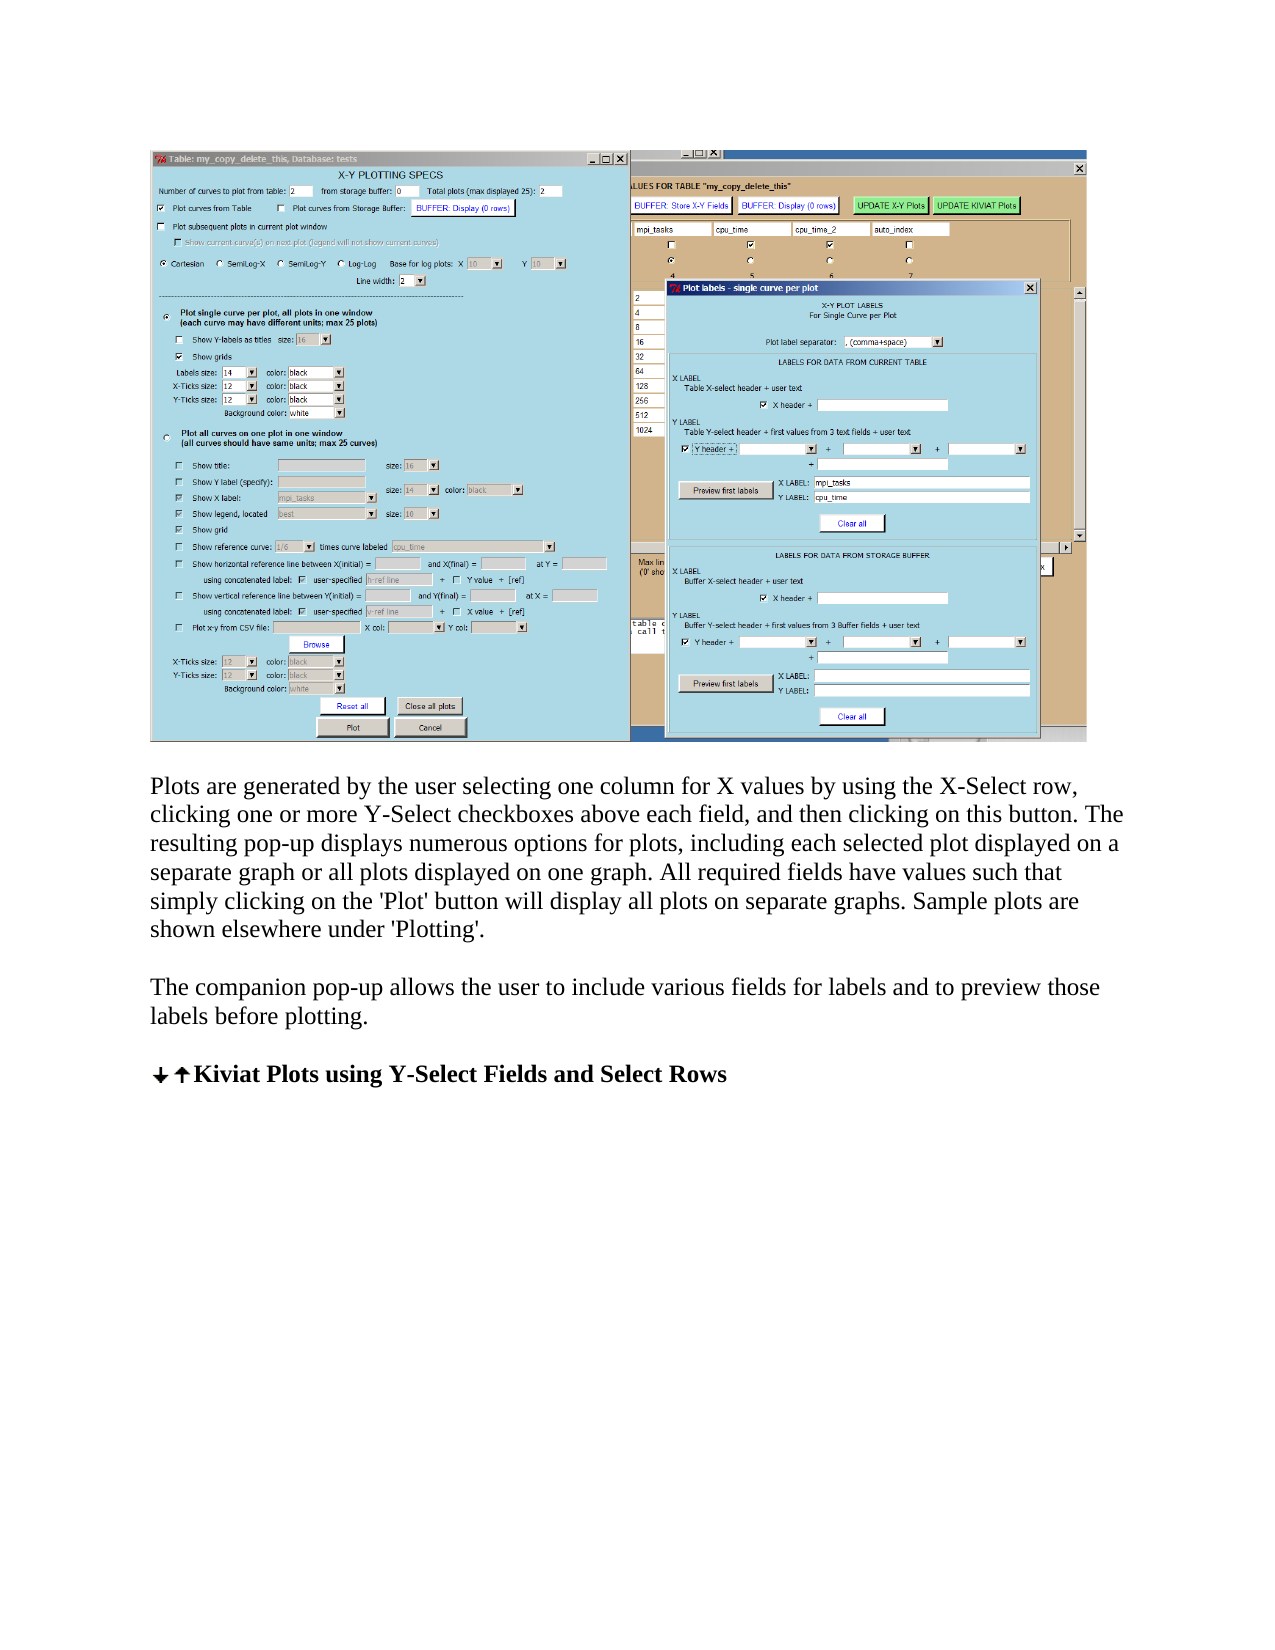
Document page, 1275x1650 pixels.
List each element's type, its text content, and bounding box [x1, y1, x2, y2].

text The companion pop-up allows the user to include various fields for labels and to preview those labels before plotting. [150, 972, 1125, 1030]
text Plots are generated by the user selecting one column for X values by using the X-Select row, clicking one or more Y-Select checkboxes above each field, and then clicking on this button. The resulting pop-up displays numerous options for plots, including each selected plot displayed on a separate graph or all plots displayed on one graph. All required fields have values such that simply clicking on the 'Plot' button will display all plots on separate graphs. Sample plots are shown elsewhere under 'Plotting'. [150, 771, 1125, 943]
picture [150, 150, 1087, 742]
picture [150, 1067, 194, 1083]
text Kiviat Plots using Y-Select Fields and Select Rows [150, 1059, 1125, 1088]
